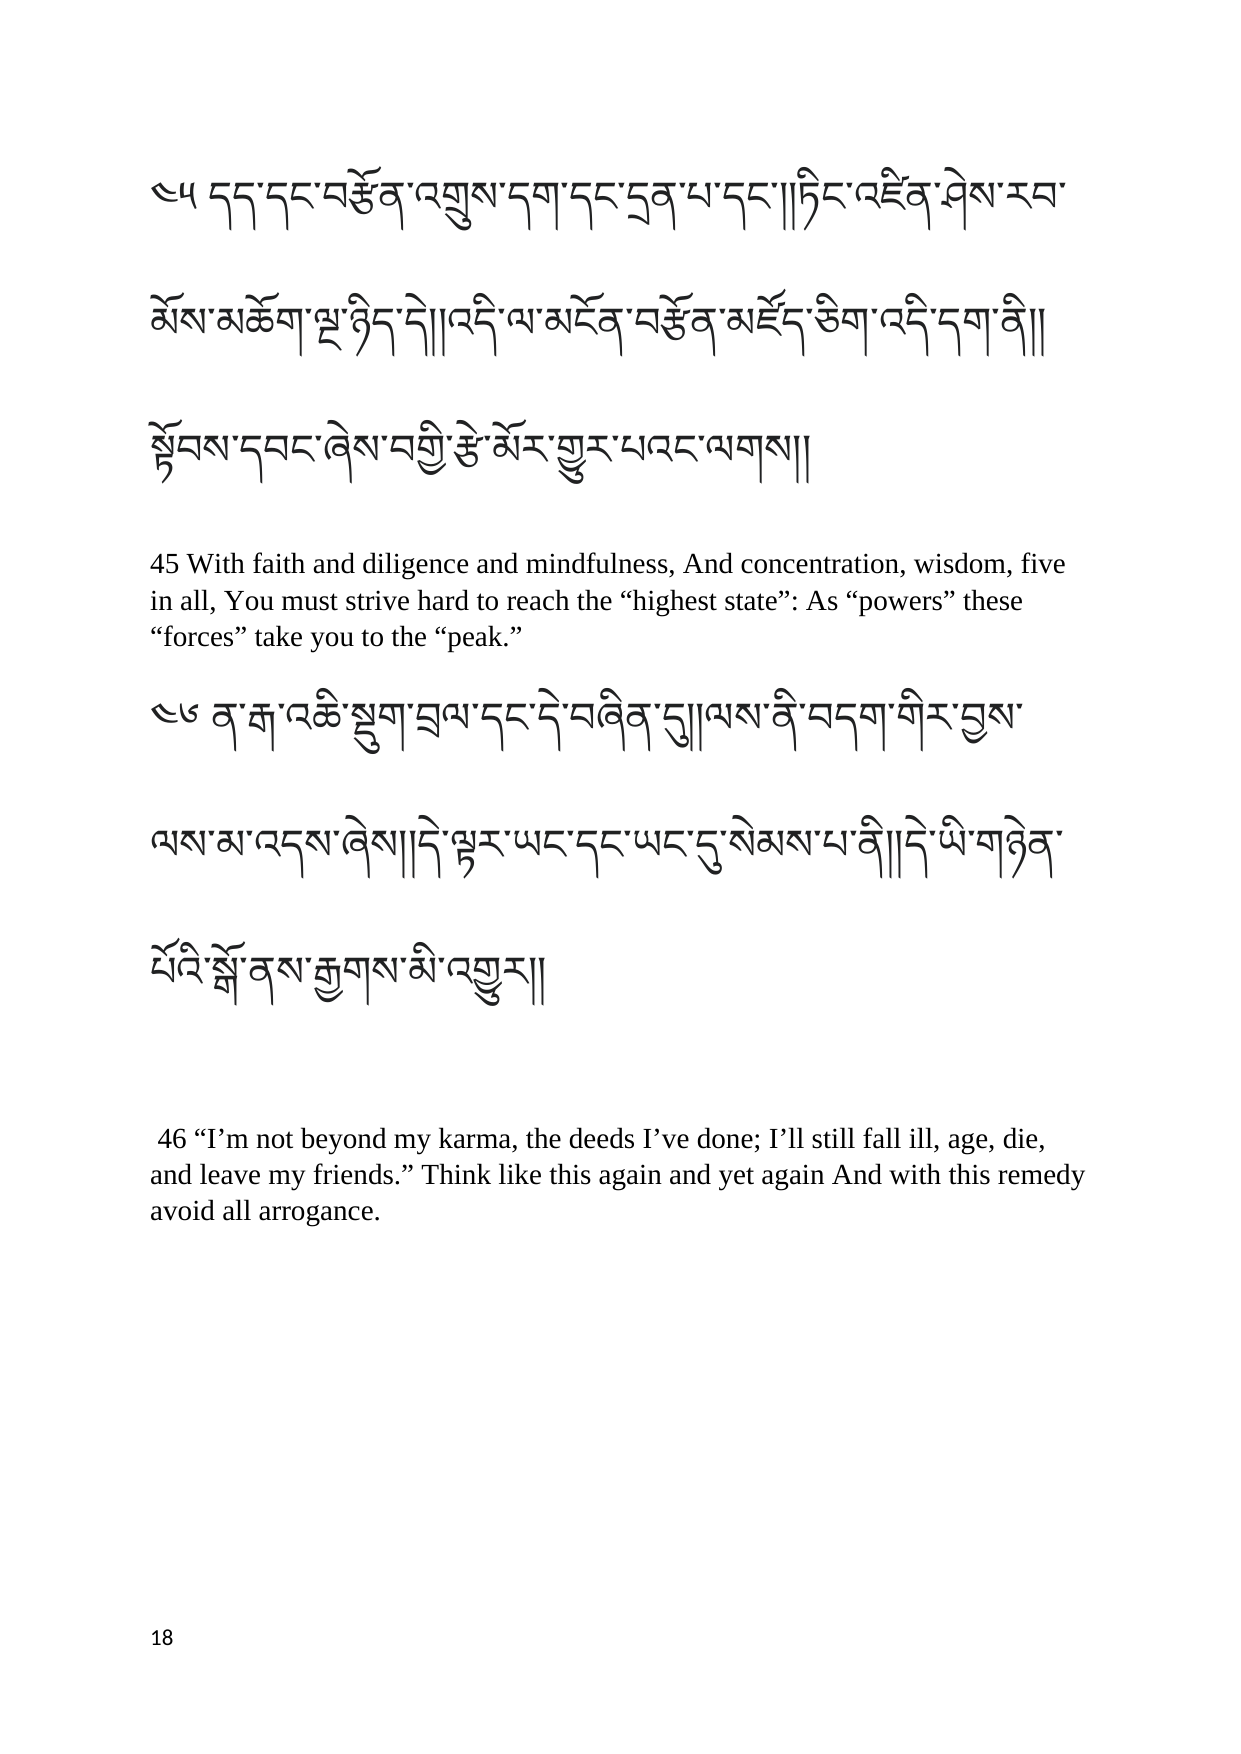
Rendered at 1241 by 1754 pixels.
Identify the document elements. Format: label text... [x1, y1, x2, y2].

text 46 “I’m not beyond my karma, the deeds I’ve done; I’ll still fall ill, age, die, and leave my friends.” Think like this again and yet again And with this remedy avoid all arrogance. [150, 1121, 1090, 1227]
text ༤༦ ན་རྒ་འཆི་སྡུག་བྲལ་དང་དེ་བཞིན་དུ།།ལས་ནི་བདག་གིར་བྱས་ལས་མ་འདས་ཞེས།།དེ་ལྟར་ཡང་དང་ཡང་དུ་སེམས་པ་ནི།།དེ་ཡི་གཉེན་པོའི་སྒོ་ནས་རྒྱགས་མི་འགྱུར།། [150, 672, 1090, 1042]
text 45 With faith and diligence and mindfulness, And concentration, wisdom, five in all, You must strive hard to reach the “highest state”: As “powers” these “forces” take you to the “peak.” [150, 547, 1090, 652]
text ༤༥ དད་དང་བརྩོན་འགྲུས་དག་དང་དྲན་པ་དང་།།ཏིང་འཛིན་ཤེས་རབ་མོས་མཆོག་ལྔ་ཉིད་དེ།།འདི་ལ་མངོན་བརྩོན་མཛོད་ཅིག་འདི་དག་ནི།།སྟོབས་དབང་ཞེས་བགྱི་རྩེ་མོར་གྱུར་པའང་ལགས།། [150, 150, 1090, 521]
